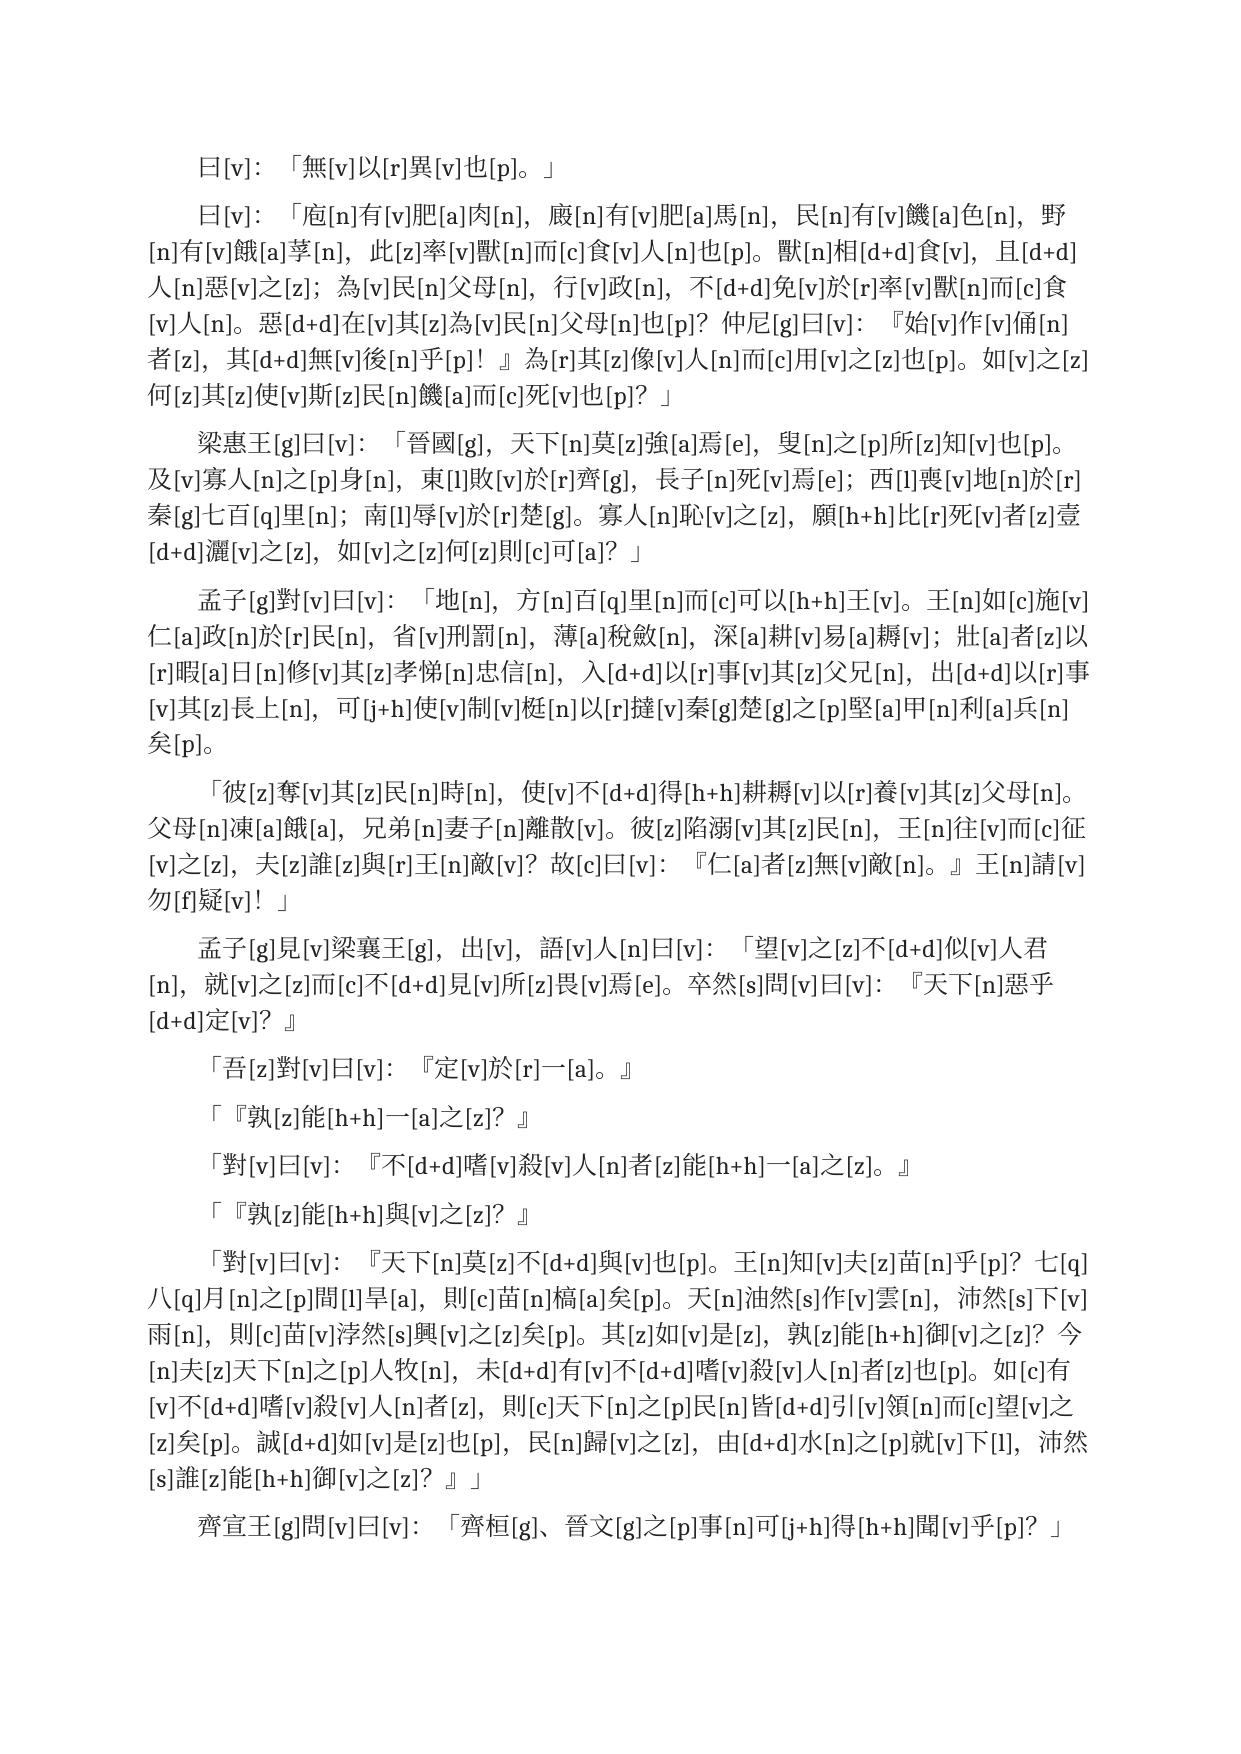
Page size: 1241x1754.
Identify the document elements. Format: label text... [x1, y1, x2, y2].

text 「彼[z]奪[v]其[z]民[n]時[n]，使[v]不[d+d]得[h+h]耕耨[v]以[r]養[v]其[z]父母[n]。父母[n]凍[a]餓[a]，兄弟[n]妻子[n]離散[v]。彼[z]陷溺[v]其[z]民[n]，王[n]往[v]而[c]征[v]之[z]，夫[z]誰[z]與[r]王[n]敵[v]？故[c]曰[v]：『仁[a]者[z]無[v]敵[n]。』王[n]請[v]勿[f]疑[v]！」 [148, 773, 1093, 916]
text 孟子[g]對[v]曰[v]：「地[n]，方[n]百[q]里[n]而[c]可以[h+h]王[v]。王[n]如[c]施[v]仁[a]政[n]於[r]民[n]，省[v]刑罰[n]，薄[a]稅斂[n]，深[a]耕[v]易[a]耨[v]；壯[a]者[z]以[r]暇[a]日[n]修[v]其[z]孝悌[n]忠信[n]，入[d+d]以[r]事[v]其[z]父兄[n]，出[d+d]以[r]事[v]其[z]長上[n]，可[j+h]使[v]制[v]梃[n]以[r]撻[v]秦[g]楚[g]之[p]堅[a]甲[n]利[a]兵[n]矣[p]。 [148, 580, 1093, 760]
text 曰[v]：「無[v]以[r]異[v]也[p]。」 [148, 148, 1093, 183]
text 梁惠王[g]曰[v]：「晉國[g]，天下[n]莫[z]強[a]焉[e]，叟[n]之[p]所[z]知[v]也[p]。及[v]寡人[n]之[p]身[n]，東[l]敗[v]於[r]齊[g]，長子[n]死[v]焉[e]；西[l]喪[v]地[n]於[r]秦[g]七百[q]里[n]；南[l]辱[v]於[r]楚[g]。寡人[n]恥[v]之[z]，願[h+h]比[r]死[v]者[z]壹[d+d]灑[v]之[z]，如[v]之[z]何[z]則[c]可[a]？」 [148, 424, 1093, 568]
text 「吾[z]對[v]曰[v]：『定[v]於[r]一[a]。』 [148, 1049, 1093, 1085]
text 「『孰[z]能[h+h]與[v]之[z]？』 [148, 1194, 1093, 1230]
text 「對[v]曰[v]：『不[d+d]嗜[v]殺[v]人[n]者[z]能[h+h]一[a]之[z]。』 [148, 1146, 1093, 1182]
text 曰[v]：「庖[n]有[v]肥[a]肉[n]，廄[n]有[v]肥[a]馬[n]，民[n]有[v]饑[a]色[n]，野[n]有[v]餓[a]莩[n]，此[z]率[v]獸[n]而[c]食[v]人[n]也[p]。獸[n]相[d+d]食[v]，且[d+d]人[n]惡[v]之[z]；為[v]民[n]父母[n]，行[v]政[n]，不[d+d]免[v]於[r]率[v]獸[n]而[c]食[v]人[n]。惡[d+d]在[v]其[z]為[v]民[n]父母[n]也[p]？仲尼[g]曰[v]：『始[v]作[v]俑[n]者[z]，其[d+d]無[v]後[n]乎[p]！』為[r]其[z]像[v]人[n]而[c]用[v]之[z]也[p]。如[v]之[z]何[z]其[z]使[v]斯[z]民[n]饑[a]而[c]死[v]也[p]？」 [148, 196, 1093, 412]
text 「對[v]曰[v]：『天下[n]莫[z]不[d+d]與[v]也[p]。王[n]知[v]夫[z]苗[n]乎[p]？七[q]八[q]月[n]之[p]間[l]旱[a]，則[c]苗[n]槁[a]矣[p]。天[n]油然[s]作[v]雲[n]，沛然[s]下[v]雨[n]，則[c]苗[v]浡然[s]興[v]之[z]矣[p]。其[z]如[v]是[z]，孰[z]能[h+h]御[v]之[z]？今[n]夫[z]天下[n]之[p]人牧[n]，未[d+d]有[v]不[d+d]嗜[v]殺[v]人[n]者[z]也[p]。如[c]有[v]不[d+d]嗜[v]殺[v]人[n]者[z]，則[c]天下[n]之[p]民[n]皆[d+d]引[v]領[n]而[c]望[v]之[z]矣[p]。誠[d+d]如[v]是[z]也[p]，民[n]歸[v]之[z]，由[d+d]水[n]之[p]就[v]下[l]，沛然[s]誰[z]能[h+h]御[v]之[z]？』」 [148, 1243, 1093, 1494]
text 齊宣王[g]問[v]曰[v]：「齊桓[g]、晉文[g]之[p]事[n]可[j+h]得[h+h]聞[v]乎[p]？」 [148, 1507, 1093, 1543]
text 孟子[g]見[v]梁襄王[g]，出[v]，語[v]人[n]曰[v]：「望[v]之[z]不[d+d]似[v]人君[n]，就[v]之[z]而[c]不[d+d]見[v]所[z]畏[v]焉[e]。卒然[s]問[v]曰[v]：『天下[n]惡乎[d+d]定[v]？』 [148, 929, 1093, 1037]
text 「『孰[z]能[h+h]一[a]之[z]？』 [148, 1098, 1093, 1133]
